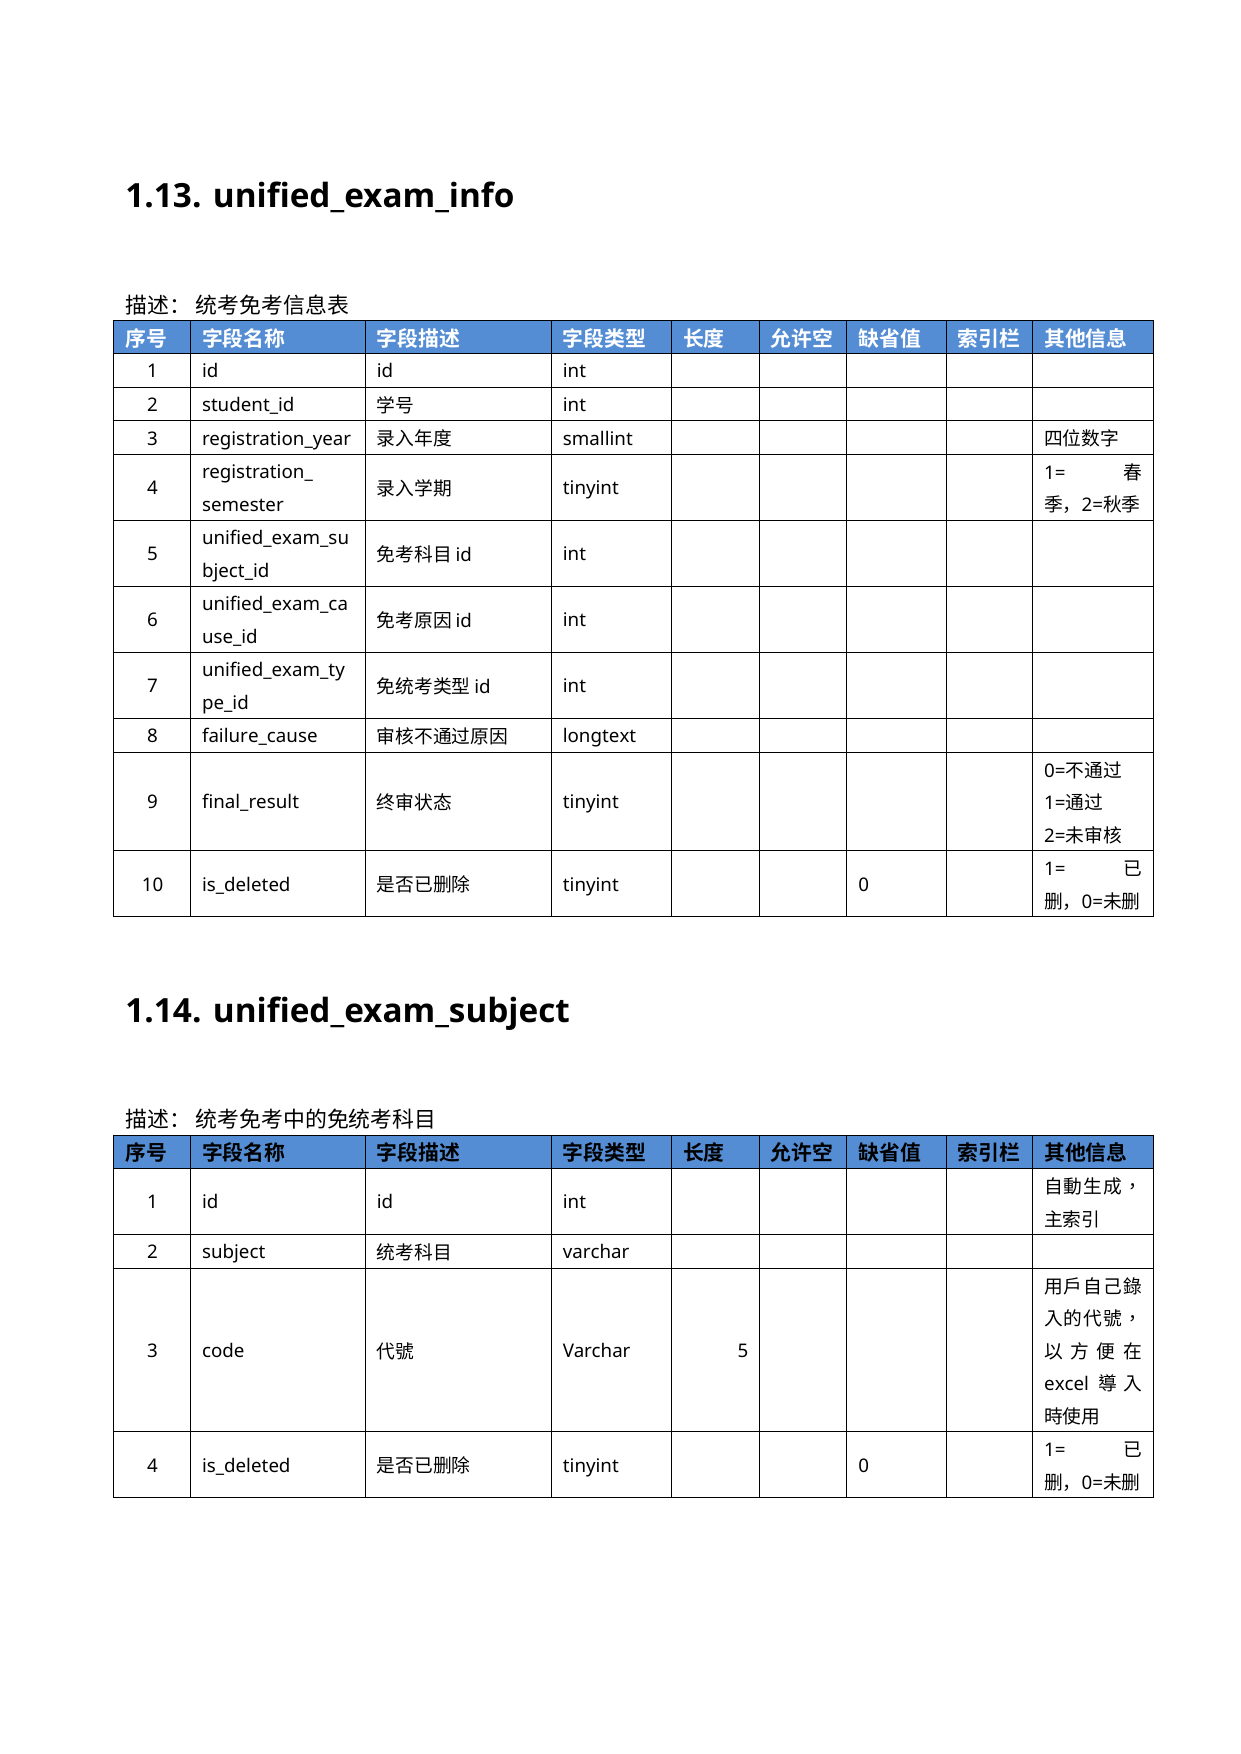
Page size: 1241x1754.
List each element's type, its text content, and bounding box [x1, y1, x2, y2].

table_cell [847, 753, 946, 850]
table_cell varchar [552, 1235, 671, 1268]
table_cell [847, 354, 946, 387]
table_cell int [552, 1169, 671, 1234]
table_cell 5 [672, 1269, 759, 1431]
table_cell 10 [114, 851, 190, 916]
table_cell [1033, 354, 1153, 387]
table_cell [847, 719, 946, 752]
table_cell code [191, 1269, 365, 1431]
table_cell [947, 719, 1032, 752]
table_cell [760, 719, 846, 752]
table_cell unified_exam_type_id [191, 653, 365, 718]
table_header 序号 [114, 1136, 190, 1168]
table_cell [1033, 653, 1153, 718]
table_cell failure_cause [191, 719, 365, 752]
table_cell [672, 421, 759, 454]
subtitle unified_exam_info [125, 162, 1053, 227]
table_cell [672, 719, 759, 752]
table_cell subject [191, 1235, 365, 1268]
table_cell [847, 1169, 946, 1234]
table_cell [1033, 388, 1153, 420]
table_cell [947, 421, 1032, 454]
table_cell 免统考类型id [366, 653, 551, 718]
table_cell 四位数字 [1033, 421, 1153, 454]
table_header 索引栏 [947, 321, 1032, 353]
table_cell is_deleted [191, 1432, 365, 1497]
table_cell int [552, 521, 671, 586]
table_cell [672, 388, 759, 420]
table_cell 0 [847, 1432, 946, 1497]
table_cell 1 [114, 1169, 190, 1234]
table_cell [847, 1269, 946, 1431]
table_cell [672, 354, 759, 387]
table_header 允许空 [760, 1136, 846, 1168]
table_header 其他信息 [1033, 1136, 1153, 1168]
table_cell [1033, 1235, 1153, 1268]
table_cell int [552, 354, 671, 387]
table_header 长度 [672, 1136, 759, 1168]
table_cell [760, 388, 846, 420]
table_cell tinyint [552, 753, 671, 850]
table_cell [672, 1169, 759, 1234]
table_cell 录入年度 [366, 421, 551, 454]
table_cell [947, 1169, 1032, 1234]
table_cell 4 [114, 455, 190, 520]
table_cell 7 [114, 653, 190, 718]
table_cell longtext [552, 719, 671, 752]
table_cell is_deleted [191, 851, 365, 916]
table_cell [947, 354, 1032, 387]
table_cell [947, 587, 1032, 652]
table_header 缺省值 [847, 321, 946, 353]
table_header 索引栏 [947, 1136, 1032, 1168]
table_cell student_id [191, 388, 365, 420]
table_cell [947, 388, 1032, 420]
table_cell registration_ semester [191, 455, 365, 520]
table_cell [672, 1432, 759, 1497]
table_cell [847, 388, 946, 420]
table_cell [947, 851, 1032, 916]
table_cell 0 [847, 851, 946, 916]
table_cell Varchar [552, 1269, 671, 1431]
text 描述： 统考免考信息表 [125, 287, 1053, 320]
table_cell 4 [114, 1432, 190, 1497]
table_cell 学号 [366, 388, 551, 420]
table_cell 2 [114, 1235, 190, 1268]
table_cell [672, 653, 759, 718]
table_cell [847, 587, 946, 652]
table_header 长度 [672, 321, 759, 353]
table_cell 统考科目 [366, 1235, 551, 1268]
table_cell 0=不通过 1=通过 2=未审核 [1033, 753, 1153, 850]
table_cell [672, 753, 759, 850]
table_cell [947, 1235, 1032, 1268]
table_cell [847, 1235, 946, 1268]
table_header 其他信息 [1033, 321, 1153, 353]
table_header 字段描述 [366, 321, 551, 353]
table_cell [847, 455, 946, 520]
table_cell [760, 354, 846, 387]
table_cell [760, 753, 846, 850]
table_cell [947, 1269, 1032, 1431]
table_cell int [552, 653, 671, 718]
table_cell 2 [114, 388, 190, 420]
table_cell 用戶自己錄入的代號，以方便在excel導入時使用 [1033, 1269, 1153, 1431]
table_cell [760, 1169, 846, 1234]
table_cell 录入学期 [366, 455, 551, 520]
table_cell 终审状态 [366, 753, 551, 850]
table_cell [760, 521, 846, 586]
table_cell 是否已删除 [366, 1432, 551, 1497]
table_cell [847, 521, 946, 586]
table_cell 9 [114, 753, 190, 850]
table_cell final_result [191, 753, 365, 850]
table_cell 3 [114, 1269, 190, 1431]
subtitle unified_exam_subject [125, 977, 1053, 1042]
table_cell [760, 455, 846, 520]
table_cell 3 [114, 421, 190, 454]
table_cell [672, 521, 759, 586]
table_header 字段名称 [191, 1136, 365, 1168]
table_cell [672, 587, 759, 652]
table_cell [1033, 719, 1153, 752]
table_cell 代號 [366, 1269, 551, 1431]
table_cell id [366, 1169, 551, 1234]
table_cell tinyint [552, 851, 671, 916]
table_cell [672, 851, 759, 916]
table_header 字段类型 [552, 321, 671, 353]
table_cell [847, 653, 946, 718]
table_cell 免考原因id [366, 587, 551, 652]
table_cell [947, 653, 1032, 718]
table_cell [672, 1235, 759, 1268]
table_cell tinyint [552, 455, 671, 520]
table_cell 8 [114, 719, 190, 752]
table_cell [760, 421, 846, 454]
table_cell 是否已删除 [366, 851, 551, 916]
table_cell id [191, 1169, 365, 1234]
text 描述： 统考免考中的免统考科目 [125, 1102, 1053, 1134]
table_cell 1=已删，0=未删 [1033, 851, 1153, 916]
table_cell 1=春季，2=秋季 [1033, 455, 1153, 520]
table_cell 免考科目id [366, 521, 551, 586]
table_cell [947, 521, 1032, 586]
table_header 字段类型 [552, 1136, 671, 1168]
table_cell [947, 753, 1032, 850]
table_cell [947, 455, 1032, 520]
table_cell [760, 1269, 846, 1431]
table_cell smallint [552, 421, 671, 454]
table_cell [1033, 521, 1153, 586]
table_header 缺省值 [847, 1136, 946, 1168]
table_cell [760, 851, 846, 916]
table_cell unified_exam_subject_id [191, 521, 365, 586]
table_cell [760, 1432, 846, 1497]
table_cell [760, 587, 846, 652]
table_cell unified_exam_cause_id [191, 587, 365, 652]
table_cell int [552, 587, 671, 652]
table_cell 1=已删，0=未删 [1033, 1432, 1153, 1497]
table_header 允许空 [760, 321, 846, 353]
table_header 字段名称 [191, 321, 365, 353]
table_cell id [366, 354, 551, 387]
table_header 序号 [114, 321, 190, 353]
table_header 字段描述 [366, 1136, 551, 1168]
table_cell 1 [114, 354, 190, 387]
table_cell 审核不通过原因 [366, 719, 551, 752]
table_cell [760, 653, 846, 718]
table_cell 自動生成，主索引 [1033, 1169, 1153, 1234]
table_cell 5 [114, 521, 190, 586]
table_cell [847, 421, 946, 454]
table_cell [947, 1432, 1032, 1497]
table_cell tinyint [552, 1432, 671, 1497]
table_cell [760, 1235, 846, 1268]
table_cell int [552, 388, 671, 420]
table_cell id [191, 354, 365, 387]
table_cell 6 [114, 587, 190, 652]
table_cell [1033, 587, 1153, 652]
table_cell [672, 455, 759, 520]
table_cell registration_year [191, 421, 365, 454]
